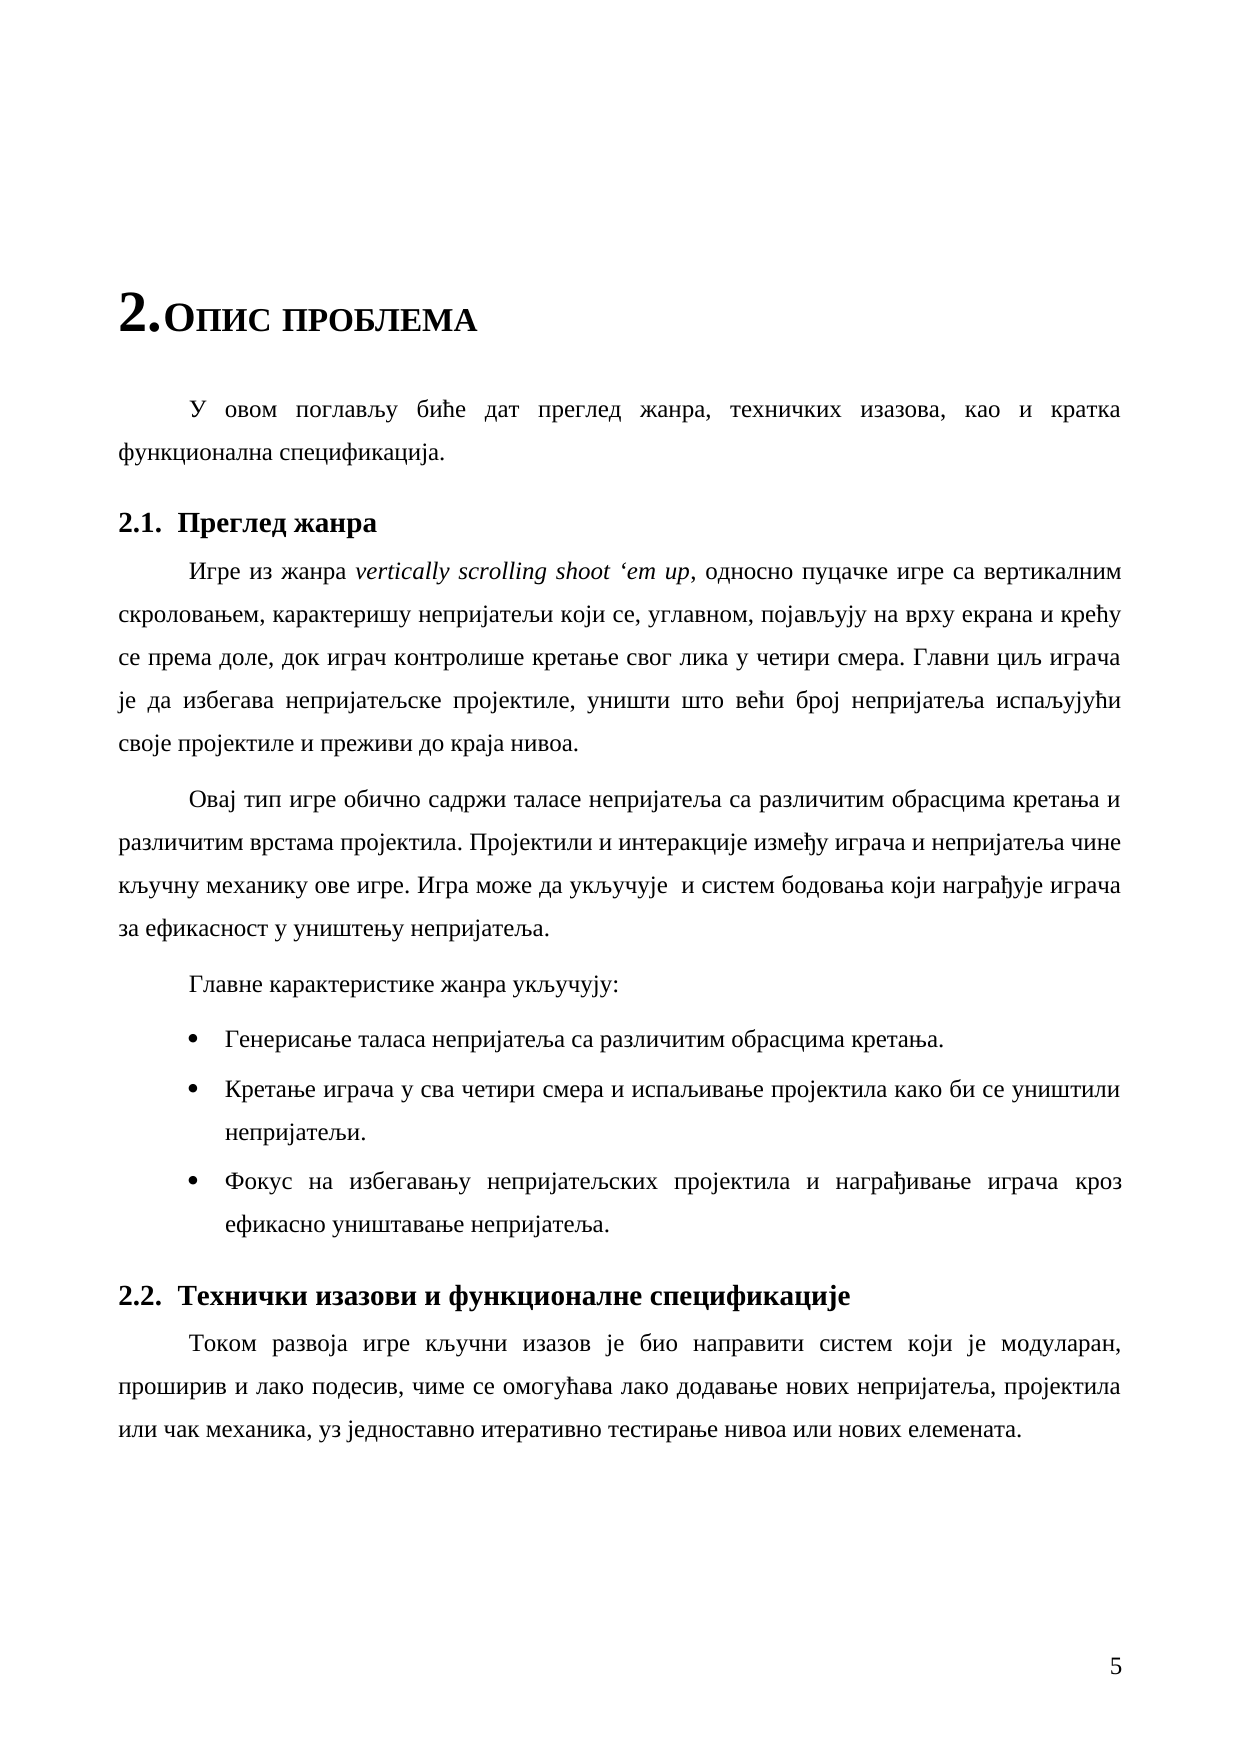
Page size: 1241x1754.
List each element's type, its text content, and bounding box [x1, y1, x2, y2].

text Кретање играча у сва четири смера и испаљивање пројектила како би се уништили непријатељи. [189, 1074, 1122, 1146]
text Преглед жанра [118, 506, 1122, 539]
text У овом поглављу биће дат преглед жанра, техничких изазова, као и кратка функционална спецификација. [118, 394, 1122, 466]
text Игре из жанра vertically scrolling shoot ‘em up, односно пуцачке игре са вертикалним скроловањем, карактеришу непријатељи који се, углавном, појављују на врху екрана и крећу се према доле, док играч контролише кретање свог лика у четири смера. Главни циљ играча је да избегава непријатељске пројектиле, уништи што већи број непријатеља испаљујући своје пројектиле и преживи до краја нивоа. [118, 556, 1122, 757]
text Током развоја игре кључни изазов је био направити систем који је модуларан, проширив и лако подесив, чиме се омогућава лако додавање нових непријатеља, пројектила или чак механика, уз једноставно итеративно тестирање нивоа или нових елемената. [118, 1328, 1122, 1443]
text Генерисање таласа непријатеља са различитим обрасцима кретања. [189, 1024, 1122, 1053]
text Технички изазови и функционалне спецификације [118, 1278, 1122, 1311]
text Фокус на избегавању непријатељских пројектила и награђивање играча кроз ефикасно уништавање непријатеља. [189, 1166, 1122, 1238]
text Опис проблема [118, 277, 1122, 344]
text Главне карактеристике жанра укључују: [118, 969, 1122, 998]
text Овај тип игре обично садржи таласе непријатеља са различитим обрасцима кретања и различитим врстама пројектила. Пројектили и интеракције између играча и непријатеља чине кључну механику ове игре. Игра може да укључује и систем бодовања који награђује играча за ефикасност у уништењу непријатеља. [118, 784, 1122, 942]
